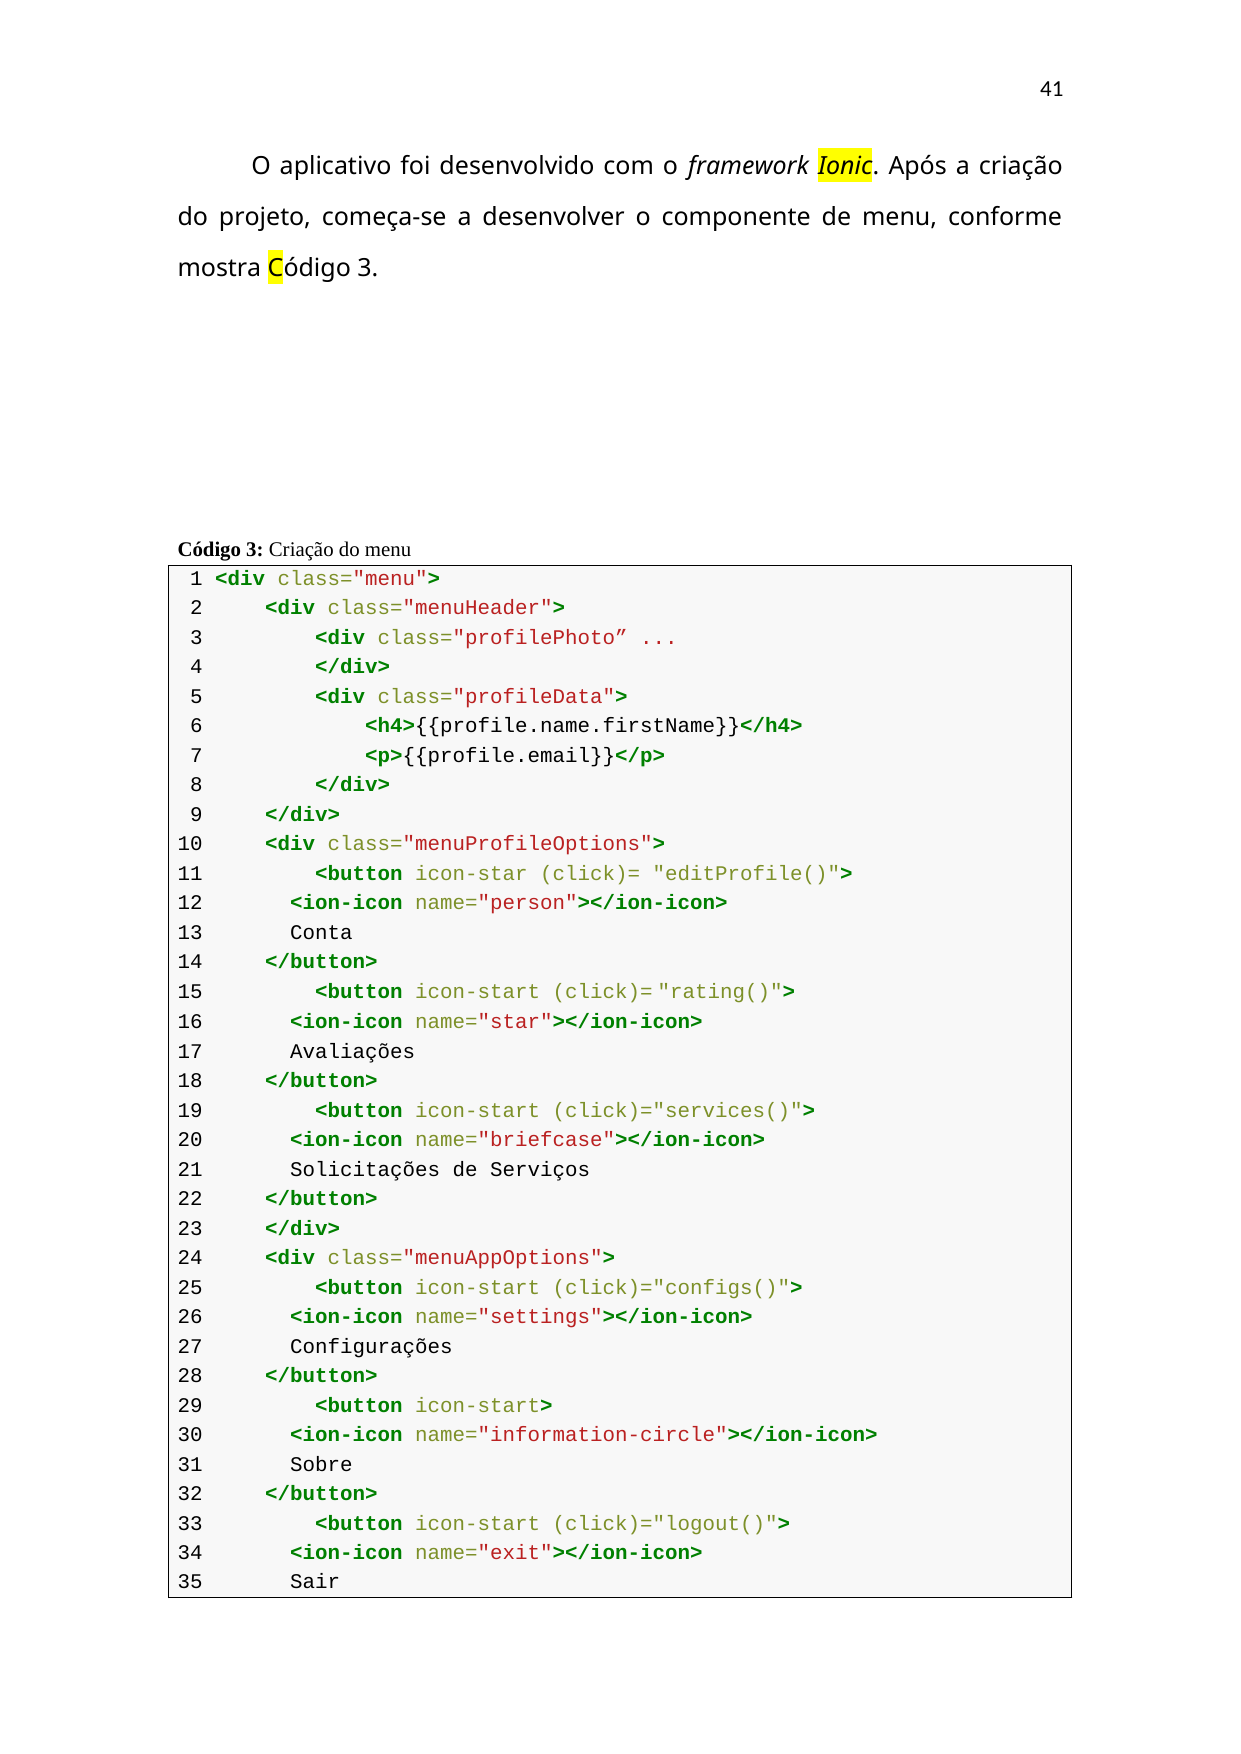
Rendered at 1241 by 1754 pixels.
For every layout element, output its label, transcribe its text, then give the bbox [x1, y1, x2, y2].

text 21 Solicitações de Serviços [169, 1156, 1071, 1182]
text 9 </div> [169, 801, 1071, 827]
text 31 Sobre [169, 1450, 1071, 1477]
text 15 <button icon-start (click)= "rating()"> [169, 977, 1071, 1004]
text 11 <button icon-star (click)= "editProfile()"> [169, 859, 1071, 886]
text 19 <button icon-start (click)="services()"> [169, 1097, 1071, 1123]
text Código 3: Criação do menu [177, 537, 1063, 561]
text 17 Avaliações [169, 1038, 1071, 1064]
text 23 </div> [169, 1214, 1071, 1241]
text 13 Conta [169, 918, 1071, 945]
text 16 <ion-icon name="star"></ion-icon> [169, 1008, 1071, 1035]
text 28 </button> [169, 1362, 1071, 1389]
text 24 <div class="menuAppOptions"> [169, 1244, 1071, 1271]
text 20 <ion-icon name="briefcase"></ion-icon> [169, 1126, 1071, 1153]
text 34 <ion-icon name="exit"></ion-icon> [169, 1539, 1071, 1566]
text O aplicativo foi desenvolvido com o framework Ionic. Após a criação do projeto, começa-se a desenvolver o componente de menu, conforme mostra Código 3. [177, 148, 1063, 284]
text 27 Configurações [169, 1332, 1071, 1359]
text 25 <button icon-start (click)="configs()"> [169, 1273, 1071, 1300]
text 12 <ion-icon name="person"></ion-icon> [169, 889, 1071, 916]
text 26 <ion-icon name="settings"></ion-icon> [169, 1303, 1071, 1330]
text 33 <button icon-start (click)="logout()"> [169, 1509, 1071, 1536]
text 1 <div class="menu"> [169, 566, 1071, 592]
text 2 <div class="menuHeader"> [169, 594, 1071, 621]
text 5 <div class="profileData"> [169, 683, 1071, 709]
text 3 <div class="profilePhoto” ... [169, 624, 1071, 651]
text 4 </div> [169, 653, 1071, 680]
text 10 <div class="menuProfileOptions"> [169, 830, 1071, 857]
text 6 <h4>{{profile.name.firstName}}</h4> [169, 712, 1071, 739]
text 29 <button icon-start> [169, 1391, 1071, 1418]
text 14 </button> [169, 948, 1071, 975]
text 35 Sair [169, 1568, 1071, 1597]
text 32 </button> [169, 1480, 1071, 1507]
text 22 </button> [169, 1185, 1071, 1212]
text 30 <ion-icon name="information-circle"></ion-icon> [169, 1421, 1071, 1448]
text 18 </button> [169, 1067, 1071, 1094]
text 8 </div> [169, 771, 1071, 798]
text 7 <p>{{profile.email}}</p> [169, 742, 1071, 768]
